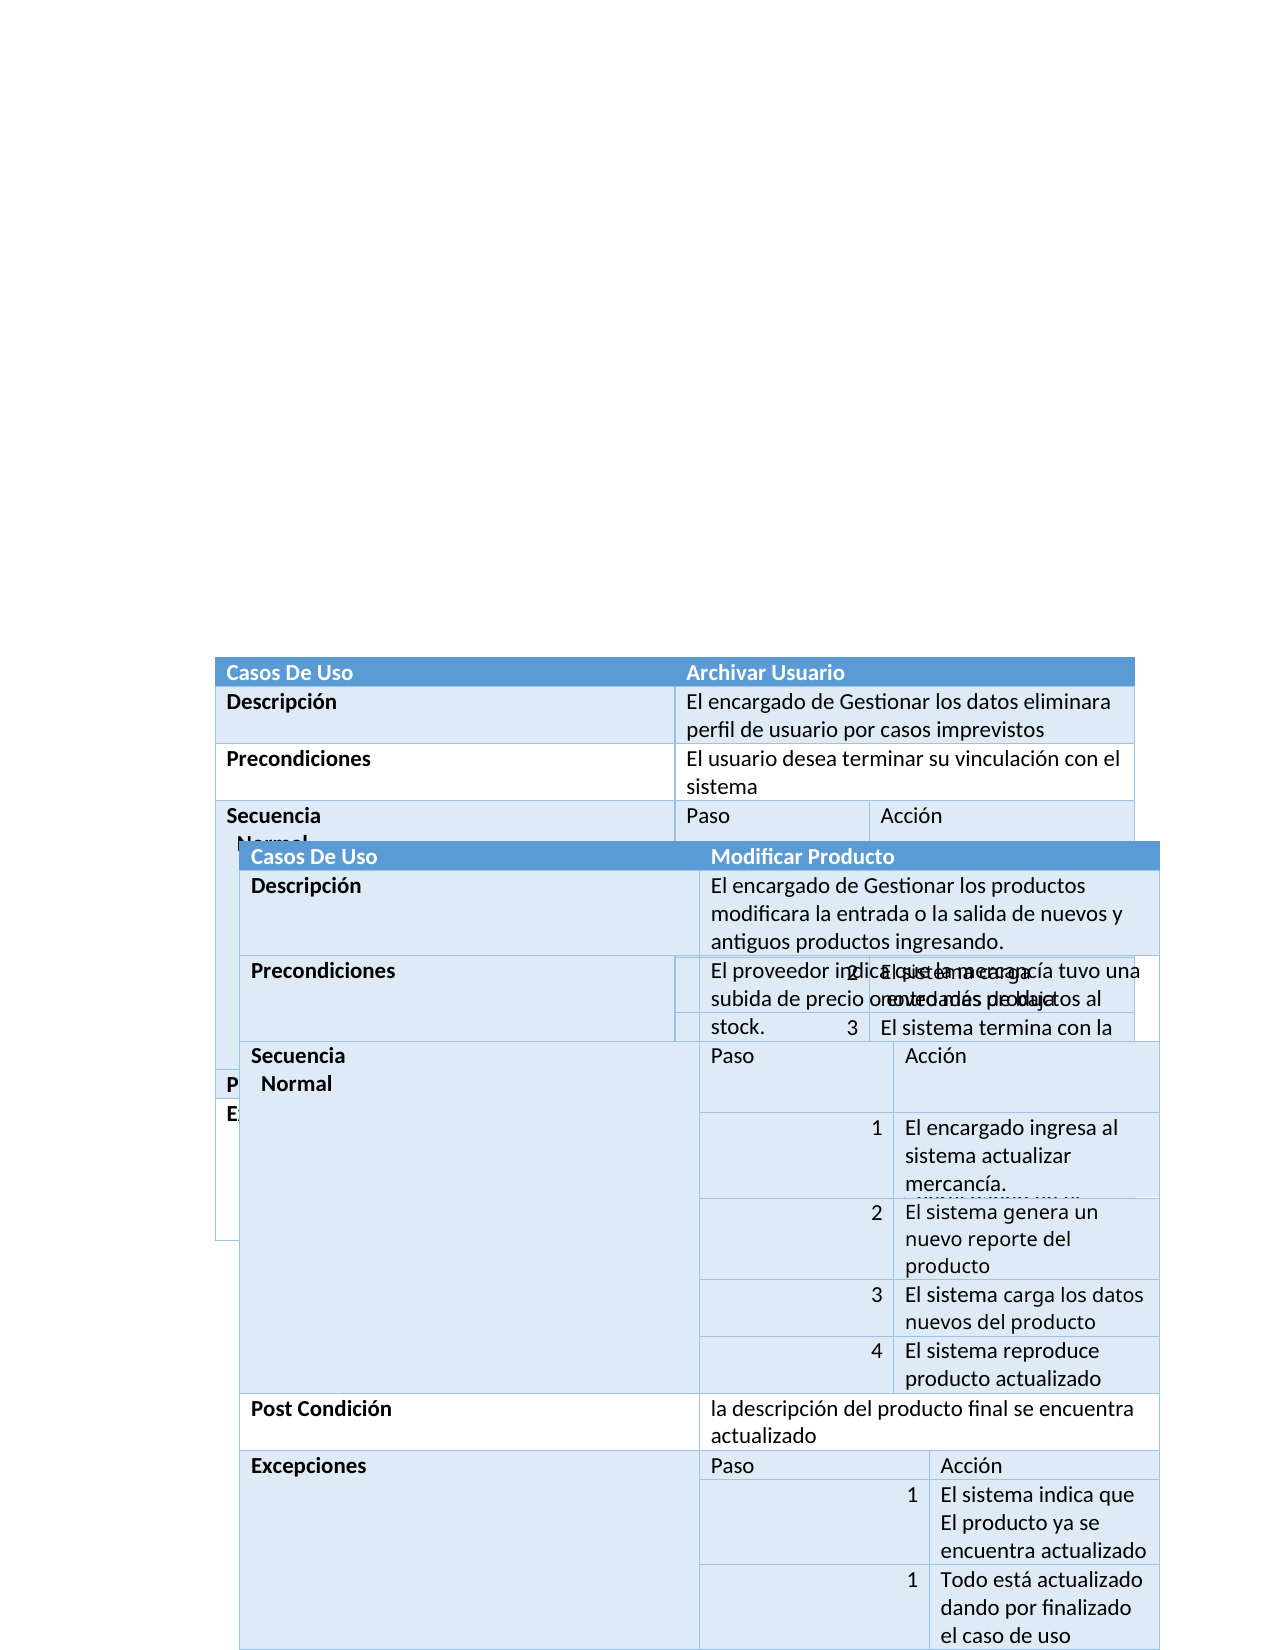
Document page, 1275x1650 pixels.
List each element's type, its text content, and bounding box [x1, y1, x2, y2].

table_cell El sistema carga los datos nuevos del producto [894, 1280, 1159, 1336]
table_cell la descripción del producto final se encuentra actualizado [700, 1394, 1159, 1450]
table_cell 1 [700, 1565, 929, 1649]
table_cell 2 [700, 1199, 893, 1279]
table_header Casos De Uso [216, 658, 674, 686]
table_cell El encargado de Gestionar los datos eliminara perfil de usuario por casos imprevistos [676, 687, 1134, 743]
table_cell Paso [676, 801, 869, 841]
table_cell El encargado ingresa al sistema actualizar mercancía. [894, 1113, 1159, 1197]
table_cell 4 [700, 1337, 893, 1393]
table_cell Excepciones [216, 1099, 239, 1240]
table_cell Descripción [240, 871, 699, 955]
table_cell Post Condición [240, 1394, 699, 1450]
table_cell Paso [700, 1451, 929, 1479]
table_cell El sistema indica que El producto ya se encuentra actualizado [930, 1480, 1159, 1564]
table_cell El sistema reproduce producto actualizado [894, 1337, 1159, 1393]
table_header Modificar Producto [700, 842, 1159, 870]
table_cell Secuencia Normal [240, 1042, 699, 1393]
table_cell El usuario desea terminar su vinculación con el sistema [676, 744, 1134, 800]
table_cell 1 [700, 1113, 893, 1197]
table_cell Secuencia Normal [216, 801, 674, 1069]
table_cell El encargado de Gestionar los productos modificara la entrada o la salida de nuevos y antiguos productos ingresando. [700, 871, 1159, 955]
table_cell 3 [700, 1280, 893, 1336]
table_cell Paso [700, 1042, 893, 1112]
table_cell El sistema genera un nuevo reporte del producto [894, 1199, 1159, 1279]
table_header Casos De Uso [240, 842, 699, 870]
table_cell Acción [930, 1451, 1159, 1479]
table_header Archivar Usuario [676, 658, 1134, 686]
table_cell Acción [870, 801, 1134, 841]
table_cell Todo está actualizado dando por finalizado el caso de uso [930, 1565, 1159, 1649]
table_cell Precondiciones [216, 744, 674, 800]
table_cell 1 [700, 1480, 929, 1564]
table_cell Acción [894, 1042, 1159, 1112]
table_cell El proveedor indica que la mercancía tuvo una subida de precio o entro más productos al stock. [700, 956, 1159, 1041]
table_cell Descripción [216, 687, 674, 743]
table_cell Precondiciones [240, 956, 699, 1041]
table_cell Excepciones [240, 1451, 699, 1649]
